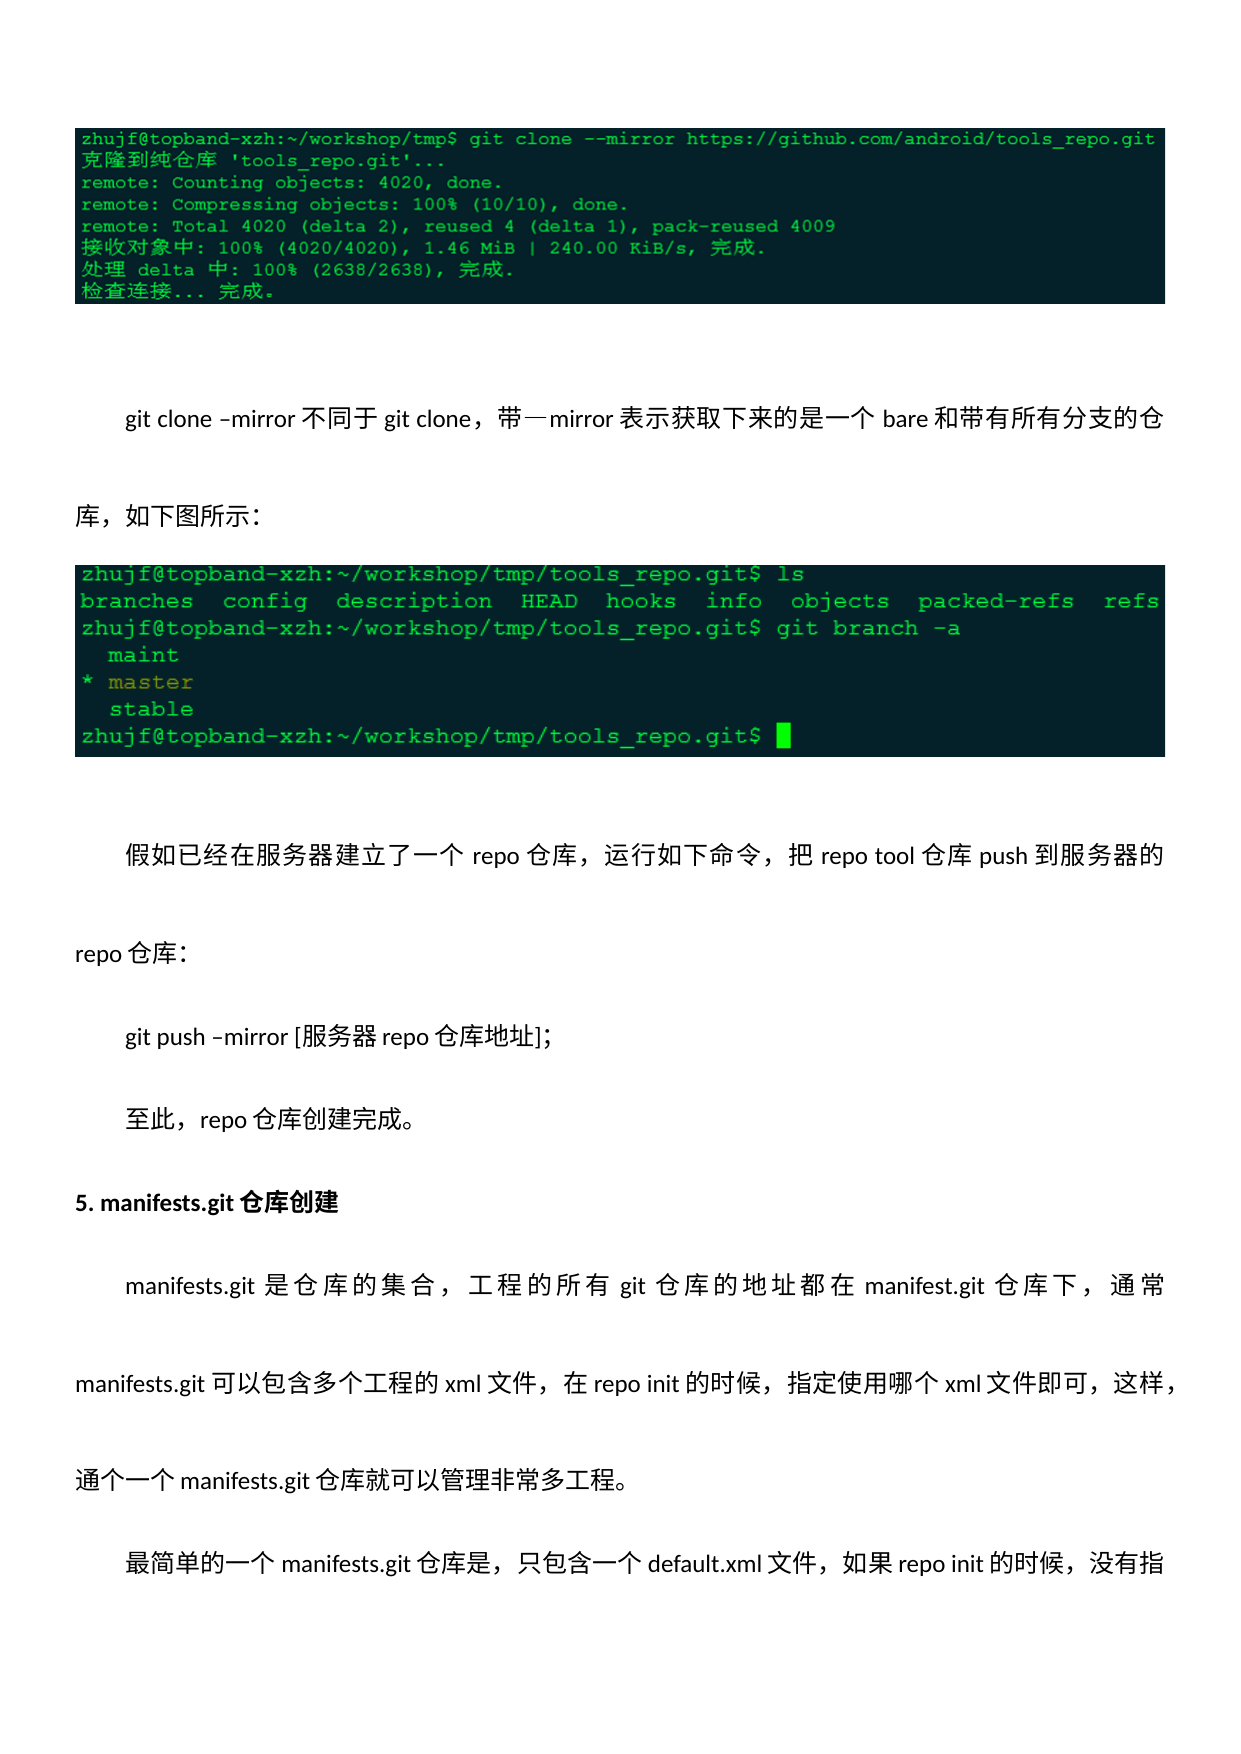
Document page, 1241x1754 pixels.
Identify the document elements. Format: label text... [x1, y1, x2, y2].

picture [75, 128, 1166, 304]
text manifests.git是仓库的集合，工程的所有git仓库的地址都在manifest.git仓库下，通常manifests.git可以包含多个工程的xml文件，在repo init的时候，指定使用哪个xml文件即可，这样，通个一个manifests.git仓库就可以管理非常多工程。 [75, 1251, 1165, 1511]
text git push –mirror [服务器repo仓库地址]； [75, 1002, 1165, 1067]
text 假如已经在服务器建立了一个repo仓库，运行如下命令，把repo tool仓库push到服务器的repo仓库： [75, 821, 1165, 984]
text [75, 1529, 1165, 1594]
text 至此，repo仓库创建完成。 [75, 1085, 1165, 1150]
text git clone –mirror不同于git clone，带—mirror表示获取下来的是一个bare和带有所有分支的仓库，如下图所示： [75, 384, 1165, 547]
list manifests.git仓库创建 [75, 1168, 1165, 1233]
